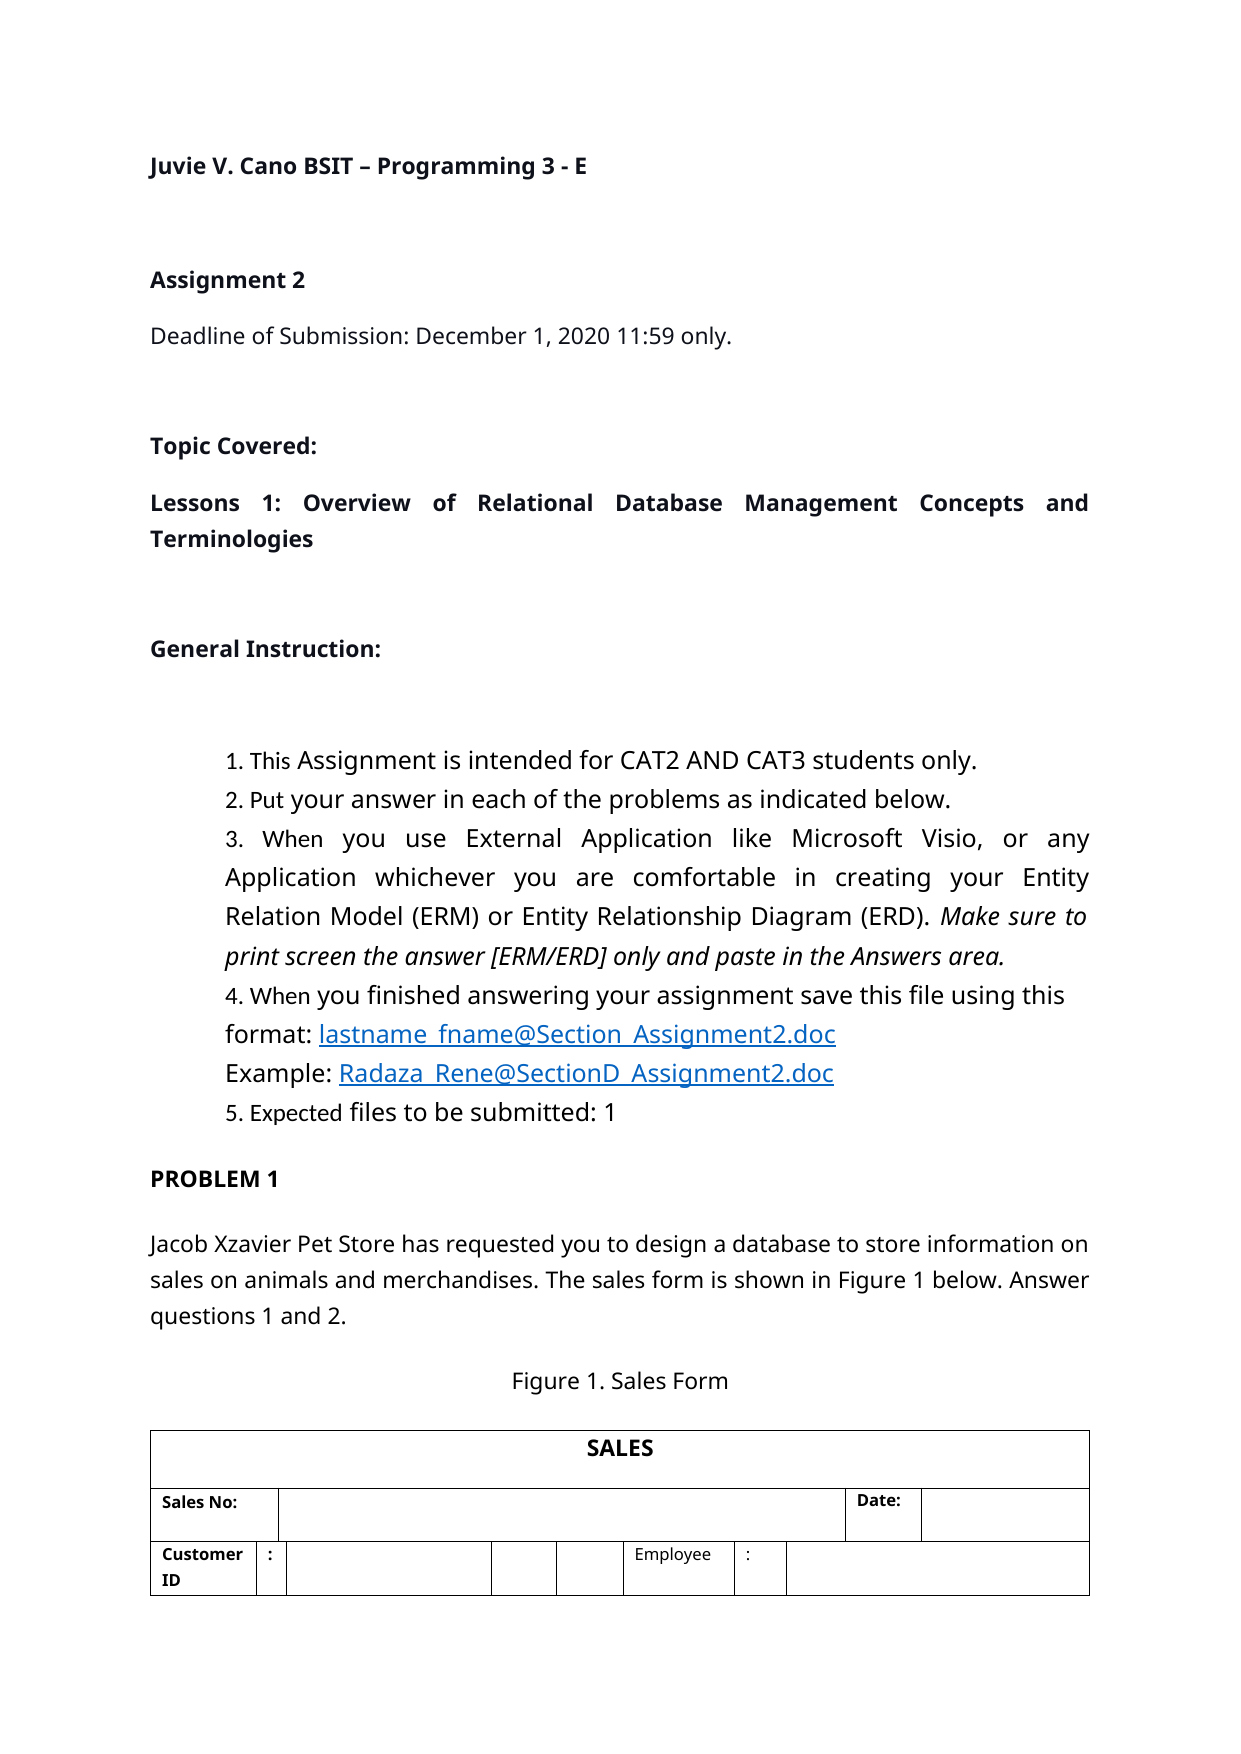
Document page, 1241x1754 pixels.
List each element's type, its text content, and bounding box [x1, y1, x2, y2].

list 4. When you finished answering your assignment save this file using this format: lastname_fname@Section_Assignment2.doc [225, 977, 1090, 1051]
list 5. Expected files to be submitted: 1 [225, 1095, 1090, 1129]
text PROBLEM 1 [150, 1163, 1090, 1194]
table_cell [287, 1542, 491, 1595]
table_cell [922, 1489, 1089, 1541]
list 2. Put your answer in each of the problems as indicated below. [225, 782, 1090, 816]
table_cell [492, 1542, 556, 1595]
table_cell Employee ID [624, 1542, 734, 1595]
list 3. When you use External Application like Microsoft Visio, or any Application whichever you are comfortable in creating your Entity Relation Model (ERM) or Entity Relationship Diagram (ERD). Make sure to print screen the answer [ERM/ERD] only and paste in the Answers area. [225, 821, 1090, 972]
list Example: Radaza_Rene@SectionD_Assignment2.doc [225, 1056, 1090, 1090]
list 1. This Assignment is intended for CAT2 AND CAT3 students only. [225, 742, 1090, 776]
table_cell Sales No: [151, 1489, 278, 1541]
table_cell : [257, 1542, 286, 1595]
text Topic Covered: [150, 430, 1090, 461]
text Deadline of Submission: December 1, 2020 11:59 only. [150, 320, 1090, 352]
table_cell : [735, 1542, 786, 1595]
table_cell [557, 1542, 623, 1595]
text Figure 1. Sales Form [150, 1365, 1090, 1397]
table_cell [279, 1489, 845, 1541]
text General Instruction: [150, 633, 1090, 664]
text Assignment 2 [150, 263, 1090, 295]
text Lessons 1: Overview of Relational Database Management Concepts and Terminologies [150, 487, 1090, 554]
table_cell [787, 1542, 1089, 1595]
table_header SALES [151, 1431, 1089, 1487]
table_cell Date: [846, 1489, 921, 1541]
table_cell Customer ID [151, 1542, 256, 1595]
text Juvie V. Cano BSIT – Programming 3 - E [150, 150, 1090, 181]
text Jacob Xzavier Pet Store has requested you to design a database to store information on sales on animals and merchandises. The sales form is shown in Figure 1 below. Answer questions 1 and 2. [150, 1228, 1090, 1331]
